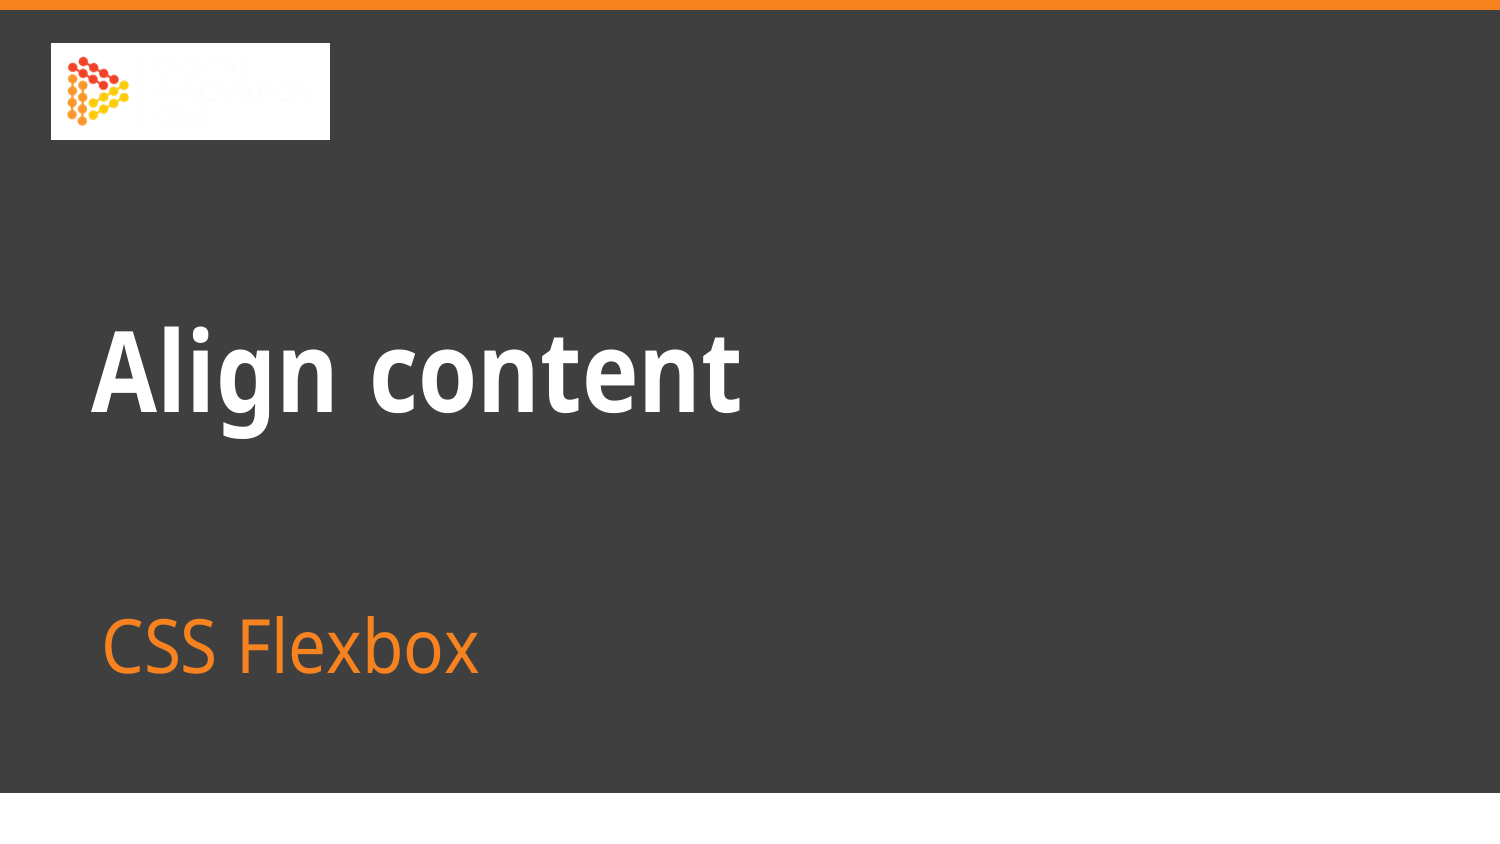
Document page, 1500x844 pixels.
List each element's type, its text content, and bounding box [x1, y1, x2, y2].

picture [51, 42, 330, 140]
subtitle Align content [92, 293, 1479, 446]
subtitle CSS Flexbox [101, 594, 1479, 696]
